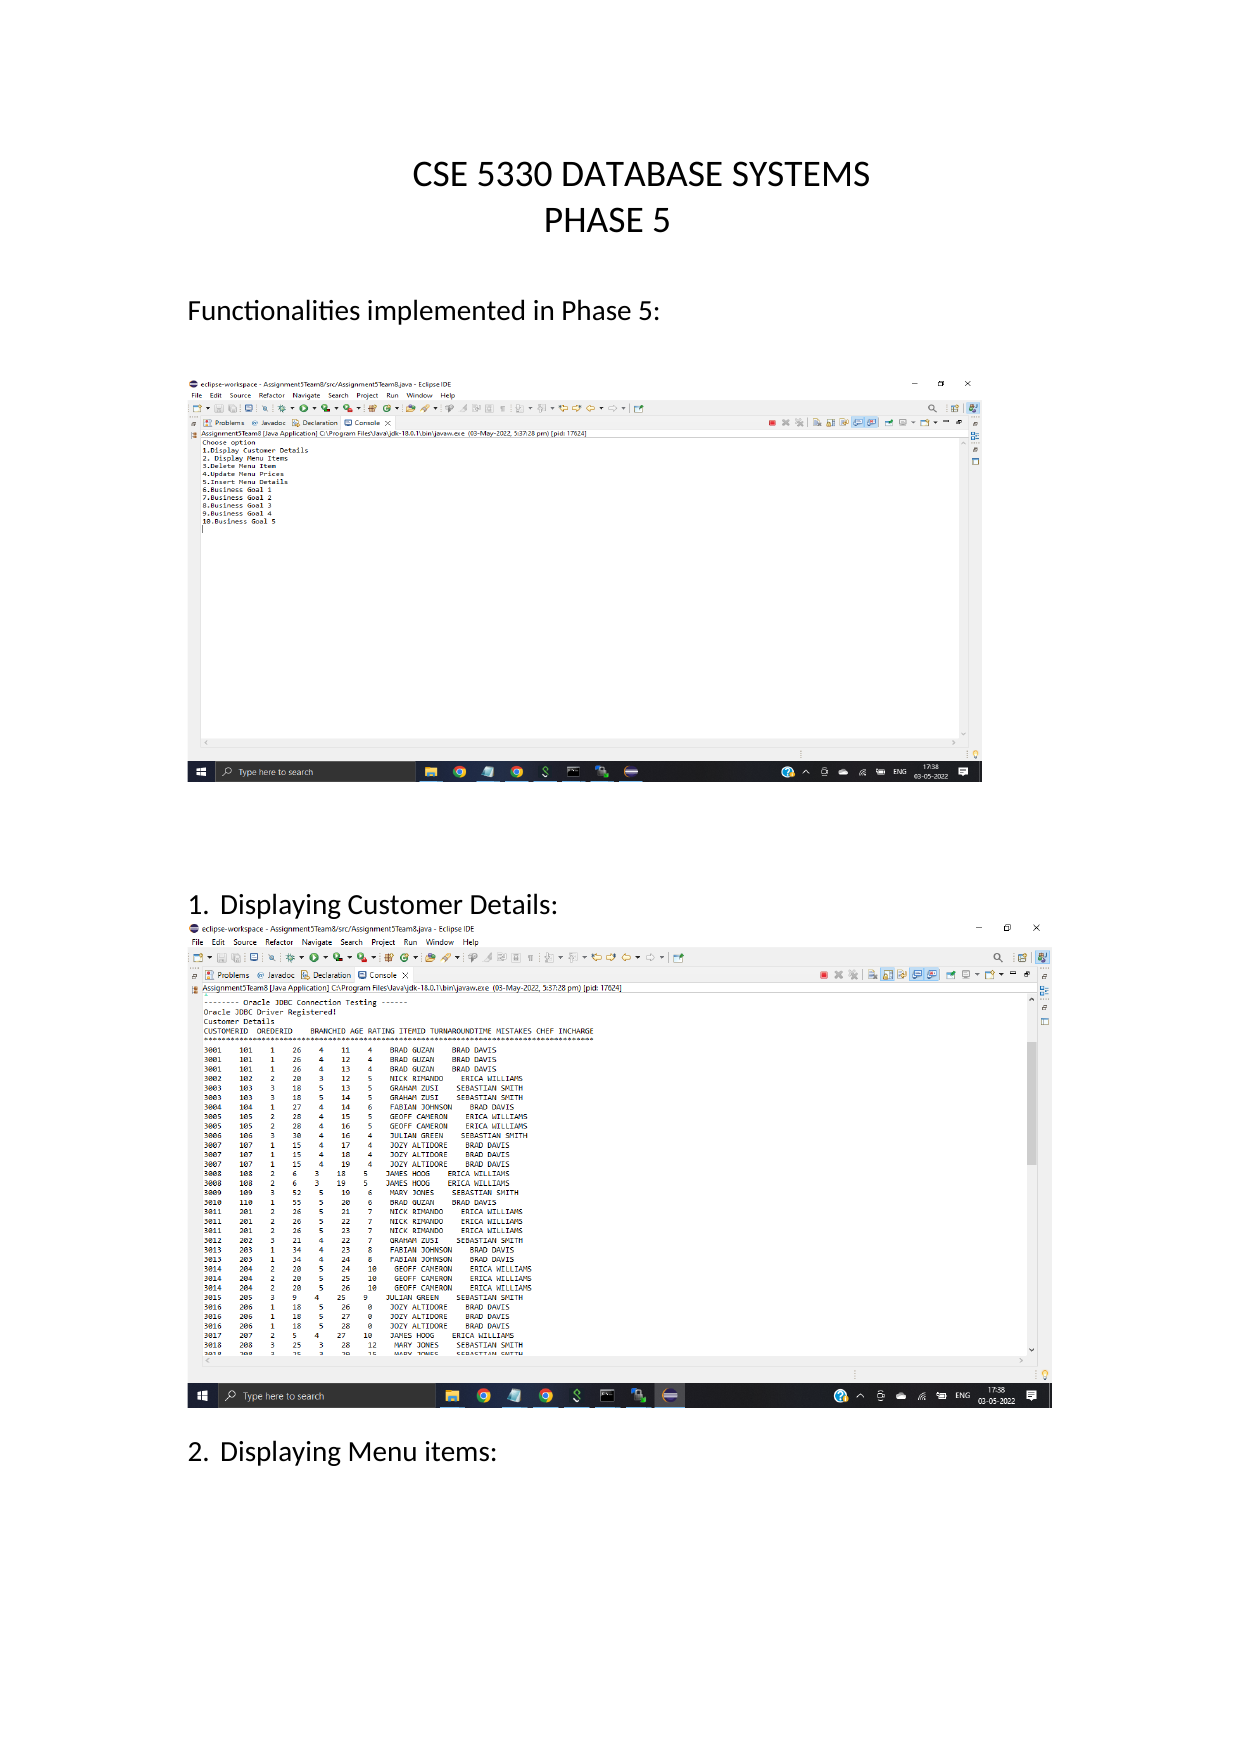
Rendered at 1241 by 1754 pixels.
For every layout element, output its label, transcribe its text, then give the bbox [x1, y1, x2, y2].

text Functionalities implemented in Phase 5: [187, 292, 1053, 328]
text CSE 5330 DATABASE SYSTEMS [187, 150, 1053, 196]
picture [187, 378, 982, 782]
picture [187, 921, 1052, 1408]
list Displaying Customer Details: [187, 886, 1053, 922]
text PHASE 5 [187, 196, 1053, 242]
list Displaying Menu items: [187, 1433, 1053, 1469]
